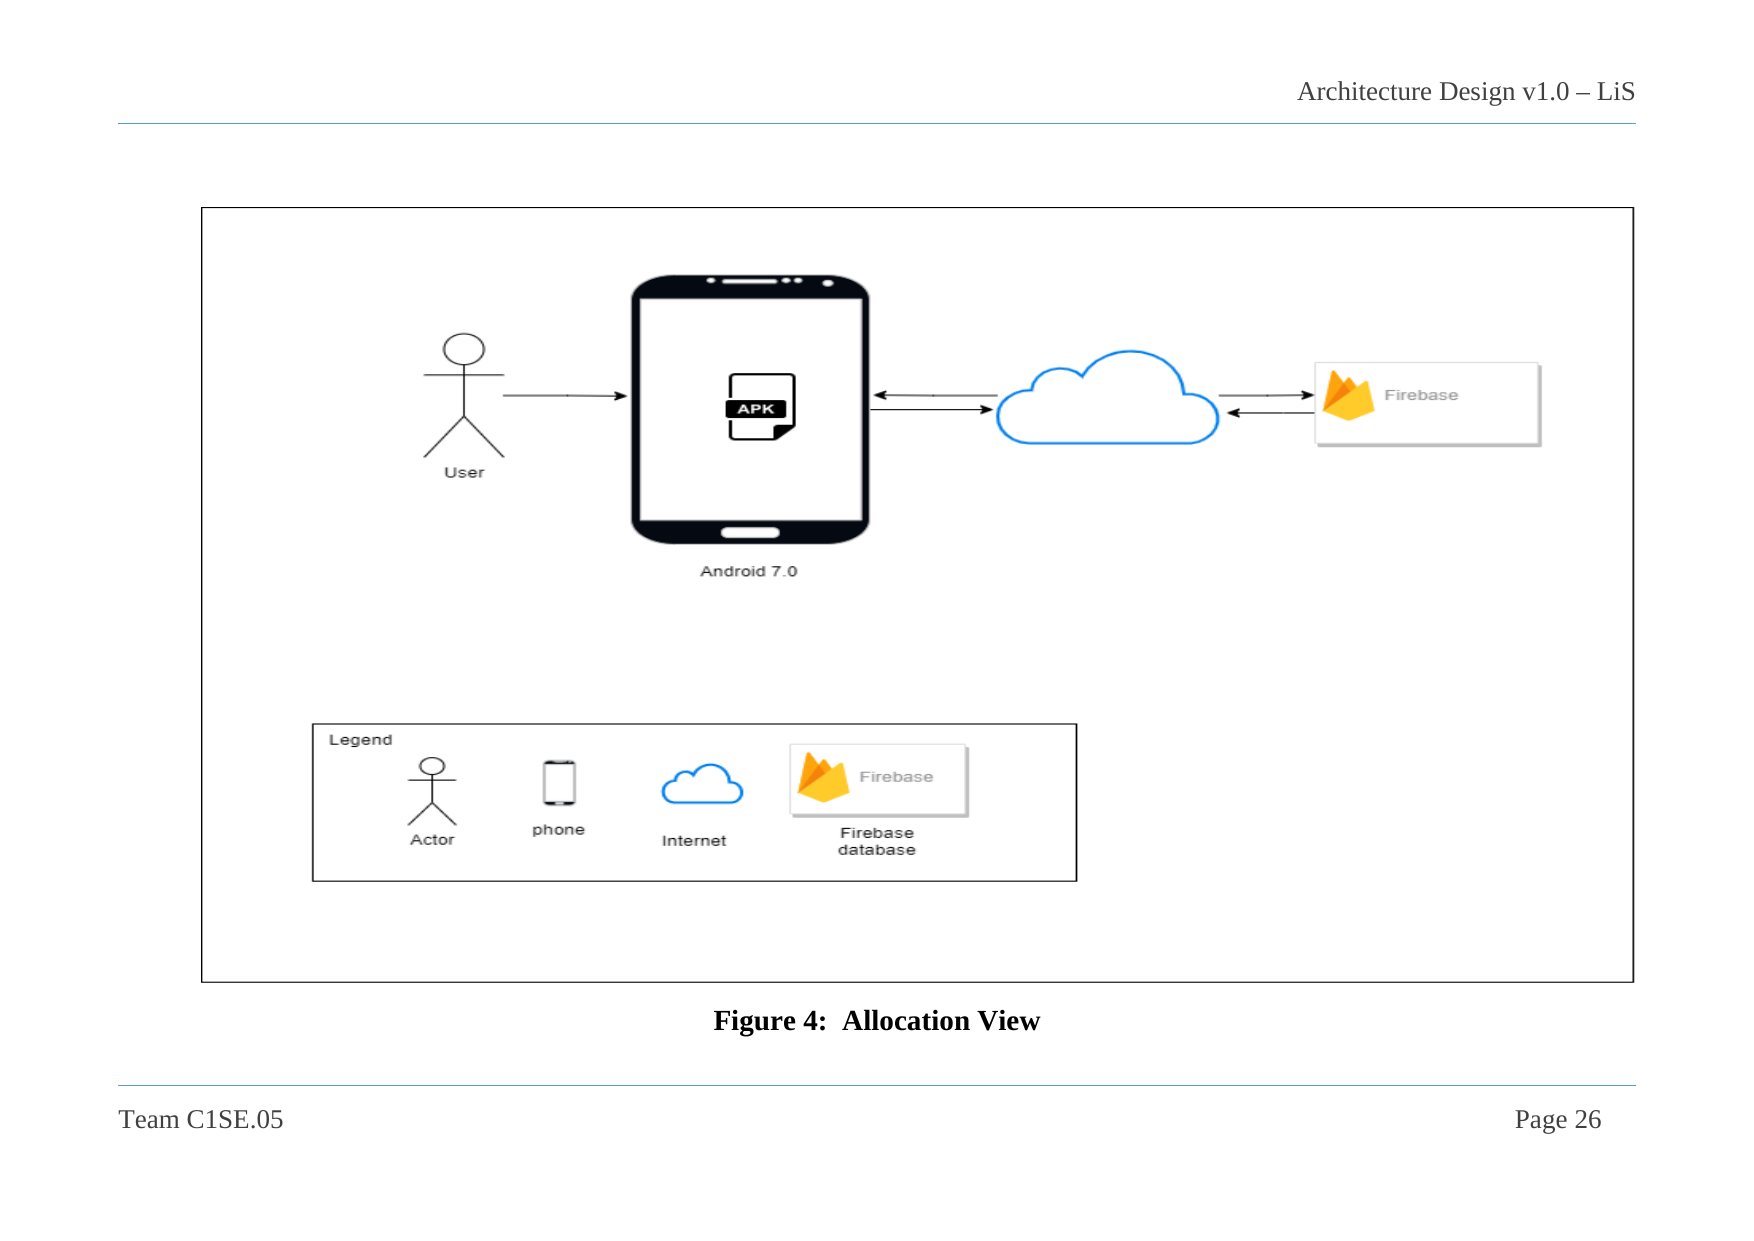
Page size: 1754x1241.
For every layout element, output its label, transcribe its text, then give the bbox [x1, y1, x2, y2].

picture [201, 207, 1636, 984]
text Figure 4: Allocation View [118, 1003, 1636, 1036]
